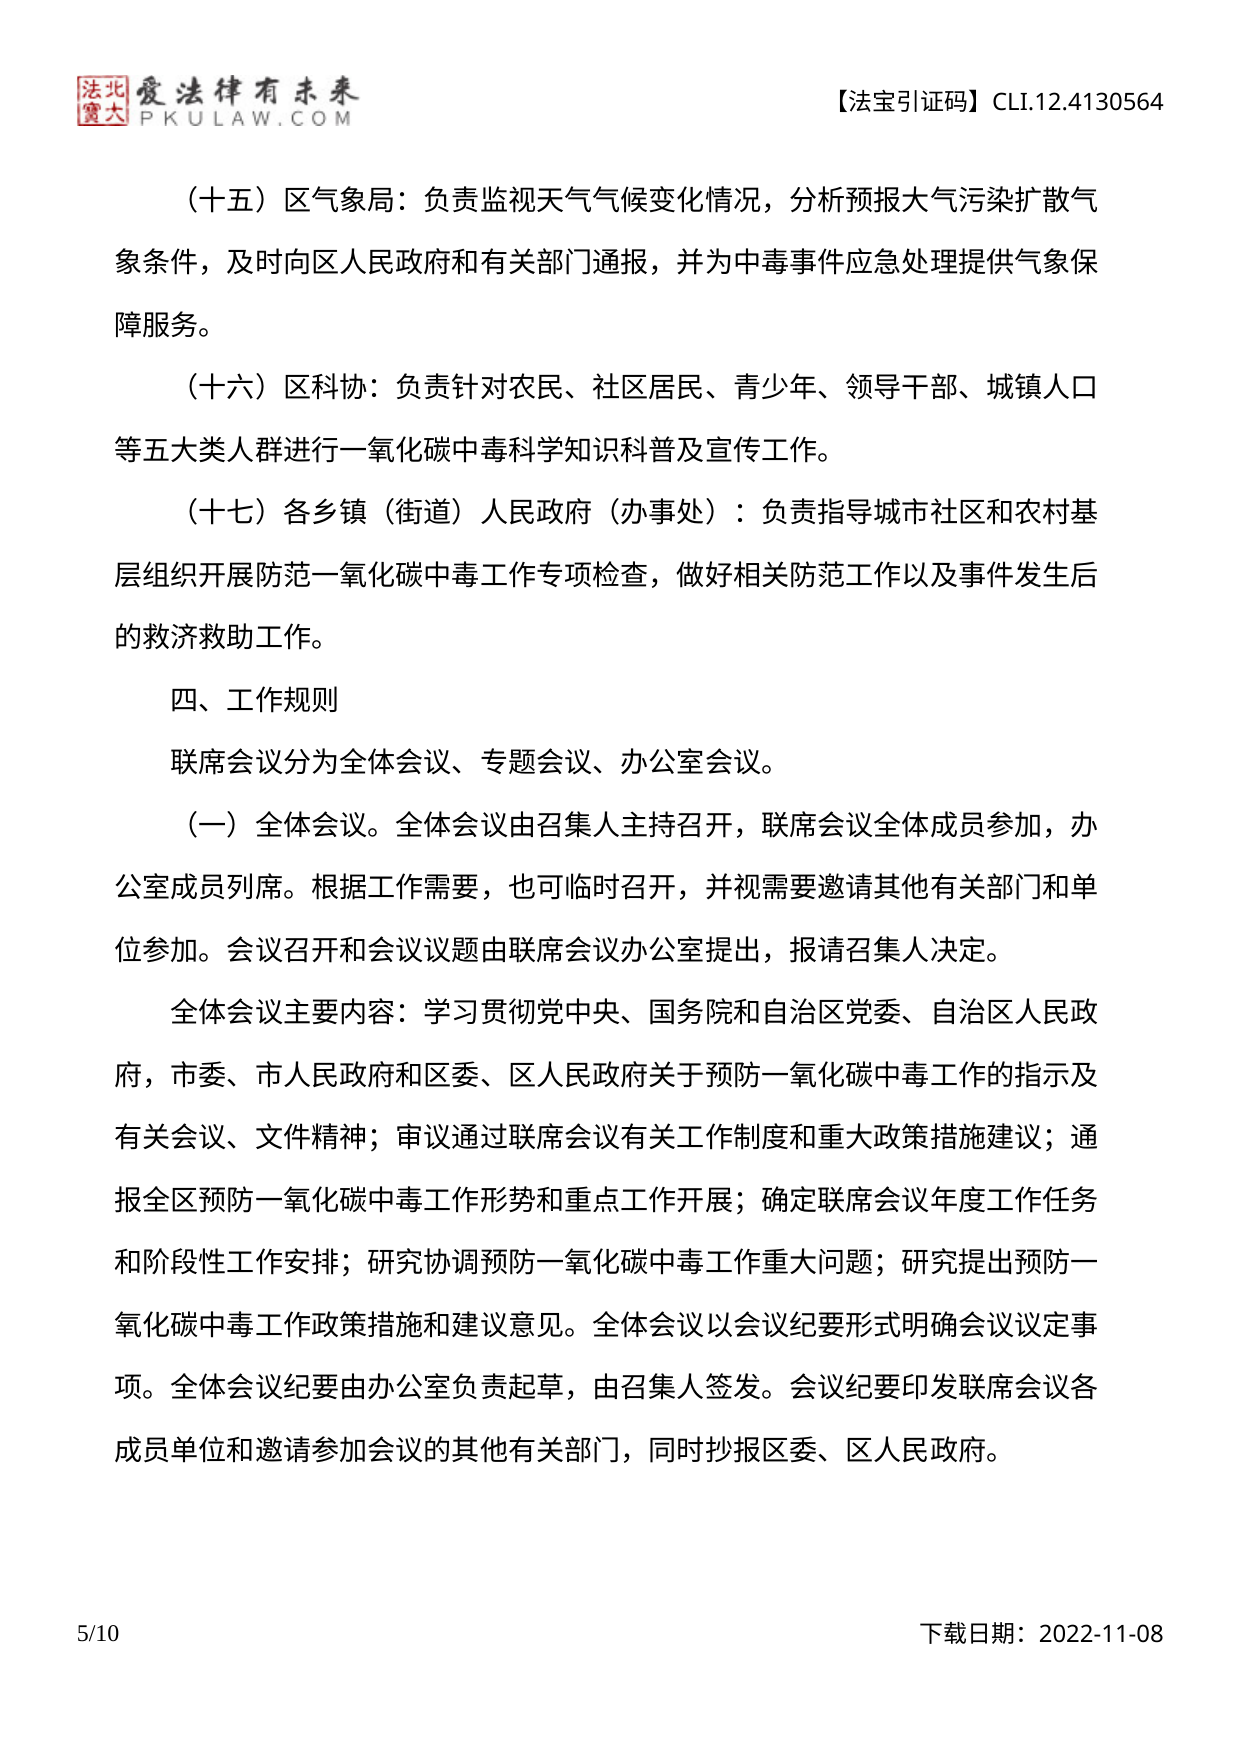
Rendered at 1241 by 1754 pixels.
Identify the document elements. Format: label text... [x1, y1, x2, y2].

text 四、工作规则 [114, 656, 1126, 718]
picture [76, 75, 361, 126]
text 全体会议主要内容：学习贯彻党中央、国务院和自治区党委、自治区人民政府，市委、市人民政府和区委、区人民政府关于预防一氧化碳中毒工作的指示及有关会议、文件精神；审议通过联席会议有关工作制度和重大政策措施建议；通报全区预防一氧化碳中毒工作形势和重点工作开展；确定联席会议年度工作任务和阶段性工作安排；研究协调预防一氧化碳中毒工作重大问题；研究提出预防一氧化碳中毒工作政策措施和建议意见。全体会议以会议纪要形式明确会议议定事项。全体会议纪要由办公室负责起草，由召集人签发。会议纪要印发联席会议各成员单位和邀请参加会议的其他有关部门，同时抄报区委、区人民政府。 [114, 968, 1126, 1468]
text （十七）各乡镇（街道）人民政府（办事处）：负责指导城市社区和农村基层组织开展防范一氧化碳中毒工作专项检查，做好相关防范工作以及事件发生后的救济救助工作。 [114, 468, 1126, 656]
text 联席会议分为全体会议、专题会议、办公室会议。 [114, 718, 1126, 781]
text （一）全体会议。全体会议由召集人主持召开，联席会议全体成员参加，办公室成员列席。根据工作需要，也可临时召开，并视需要邀请其他有关部门和单位参加。会议召开和会议议题由联席会议办公室提出，报请召集人决定。 [114, 781, 1126, 968]
text （十五）区气象局：负责监视天气气候变化情况，分析预报大气污染扩散气象条件，及时向区人民政府和有关部门通报，并为中毒事件应急处理提供气象保障服务。 [114, 156, 1126, 343]
text （十六）区科协：负责针对农民、社区居民、青少年、领导干部、城镇人口等五大类人群进行一氧化碳中毒科学知识科普及宣传工作。 [114, 343, 1126, 468]
